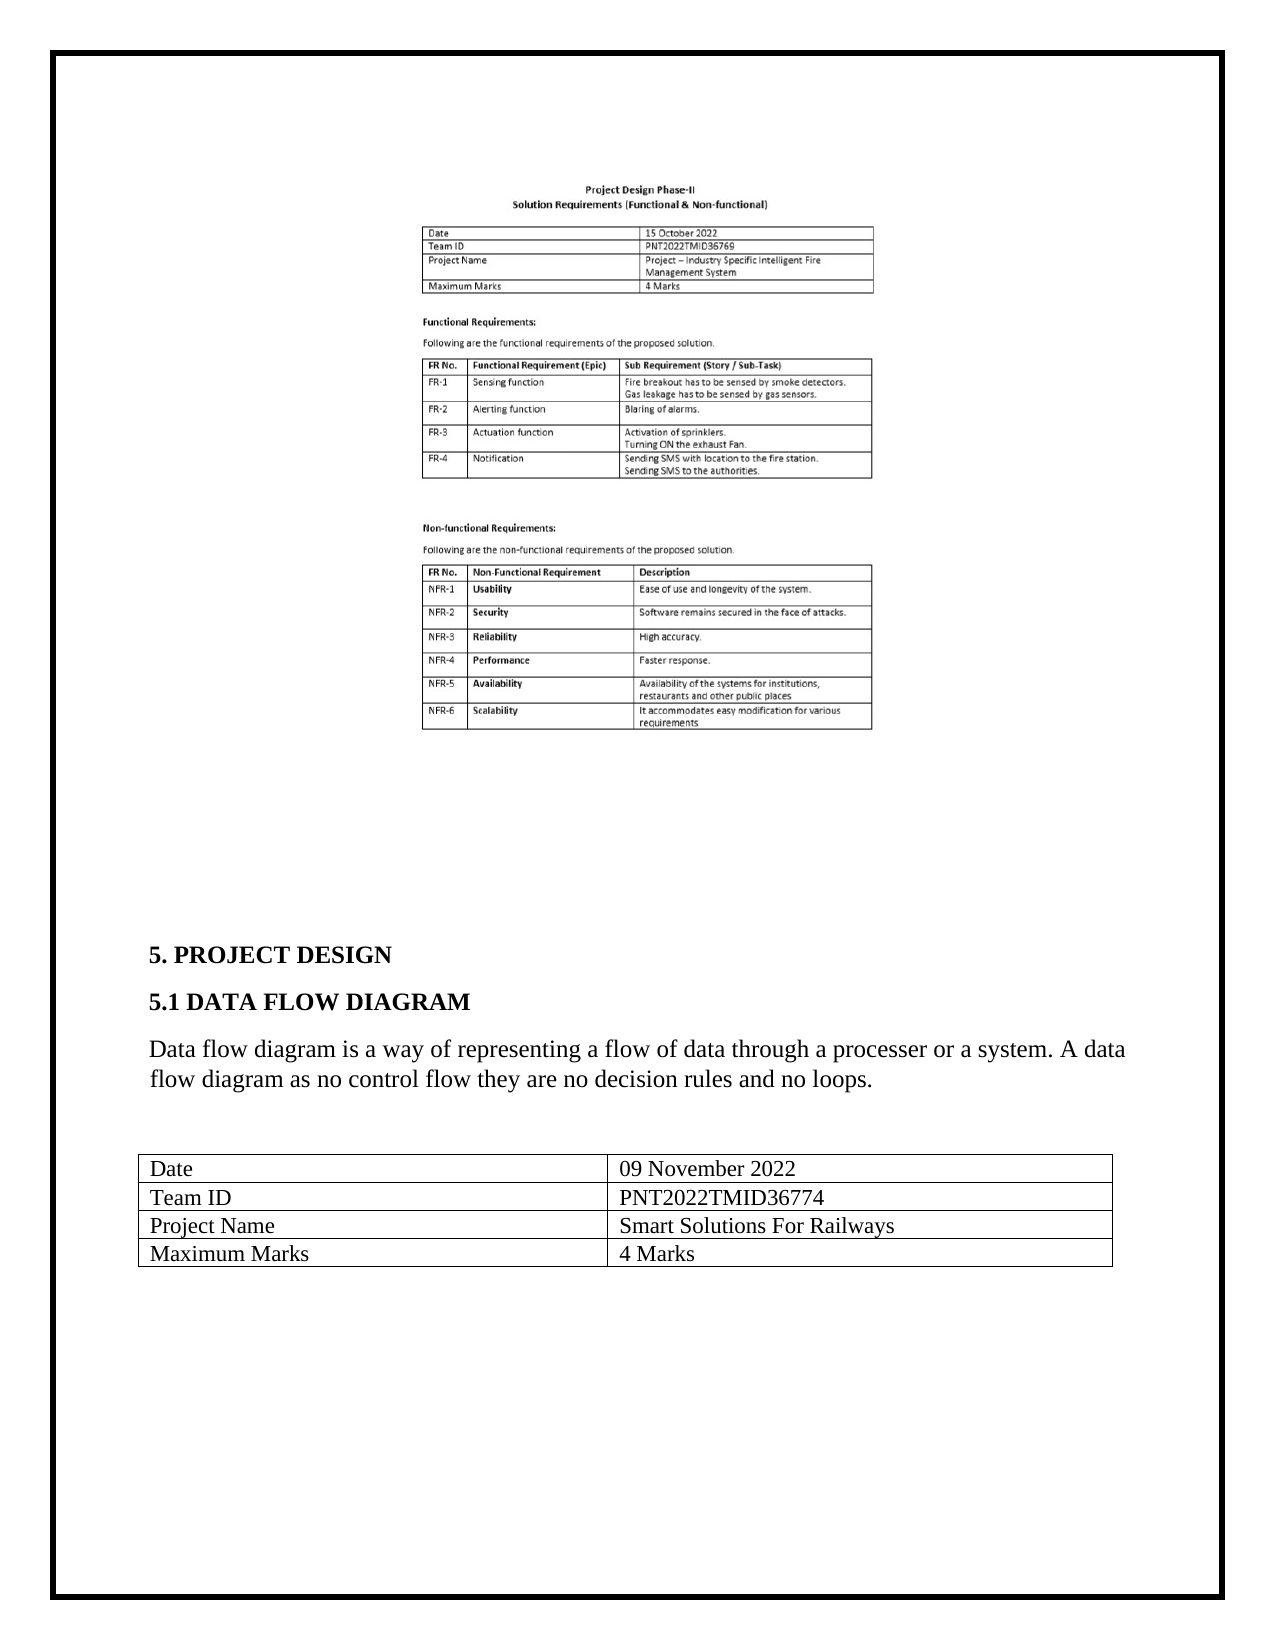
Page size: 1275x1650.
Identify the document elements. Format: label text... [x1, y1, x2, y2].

text Data flow diagram is a way of representing a flow of data through a processer or a system. A data flow diagram as no control flow they are no decision rules and no loops. [148, 1034, 1128, 1093]
subtitle 5.1 DATA FLOW DIAGRAM [148, 987, 1132, 1016]
picture [367, 150, 913, 786]
table_header 09 November 2022 [608, 1155, 1112, 1182]
table_header Date [139, 1155, 607, 1182]
subtitle 5. PROJECT DESIGN [148, 940, 1132, 969]
table_cell Team ID [139, 1183, 607, 1210]
table_cell Smart Solutions For Railways [608, 1211, 1112, 1238]
table_cell Project Name [139, 1211, 607, 1238]
table_cell Maximum Marks [139, 1239, 607, 1266]
table_cell PNT2022TMID36774 [608, 1183, 1112, 1210]
table_cell 4 Marks [608, 1239, 1112, 1266]
